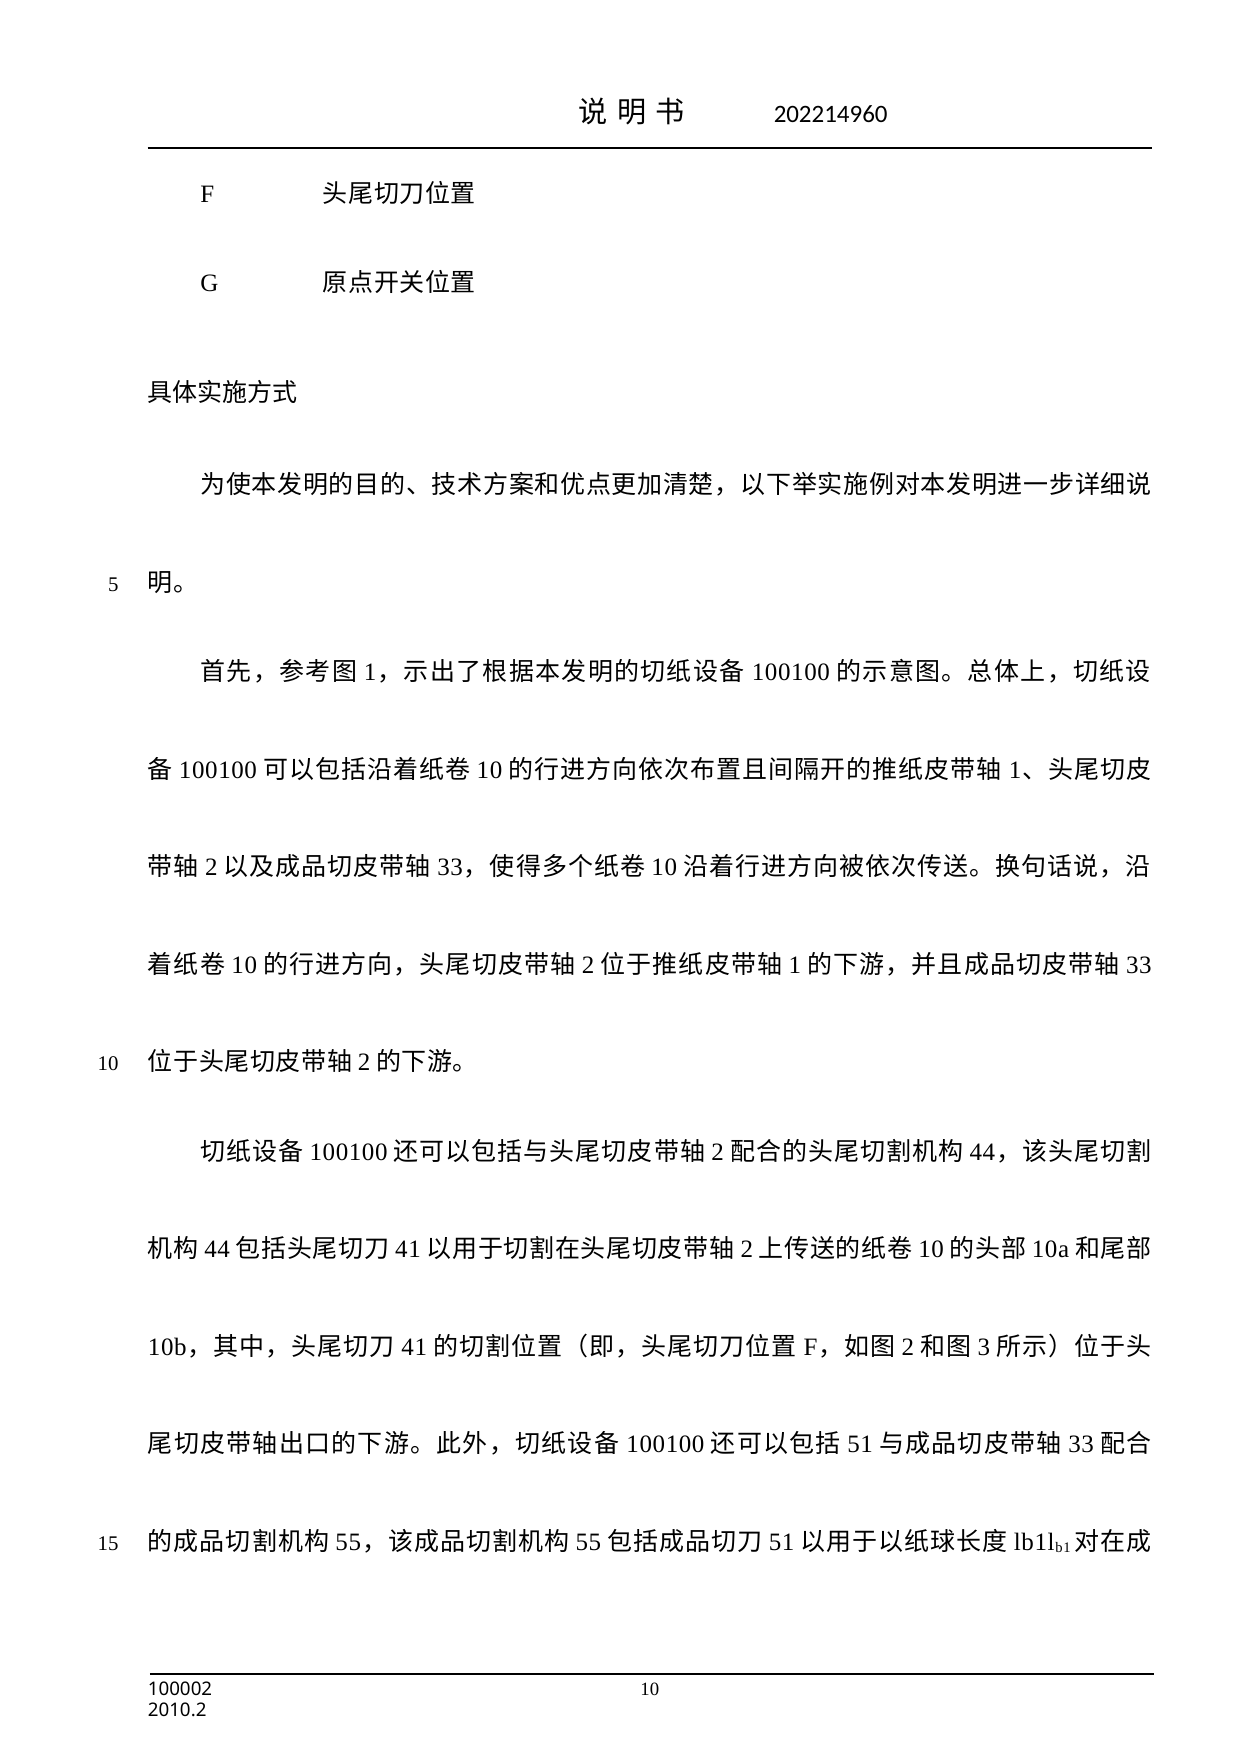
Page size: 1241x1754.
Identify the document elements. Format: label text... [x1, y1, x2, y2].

text 首先，参考图1，示出了根据本发明的切纸设备100100的示意图。总体上，切纸设备100100可以包括沿着纸卷10的行进方向依次布置且间隔开的推纸皮带轴1、头尾切皮带轴2以及成品切皮带轴33，使得多个纸卷10沿着行进方向被依次传送。换句话说，沿着纸卷10的行进方向，头尾切皮带轴2位于推纸皮带轴1的下游，并且成品切皮带轴33位于头尾切皮带轴2的下游。 [148, 637, 1152, 1092]
text 为使本发明的目的、技术方案和优点更加清楚，以下举实施例对本发明进一步详细说明。 [148, 451, 1152, 613]
text G 原点开关位置 [148, 248, 1152, 313]
text F 头尾切刀位置 [148, 159, 1152, 224]
text 具体实施方式 [148, 358, 1152, 423]
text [148, 1117, 1152, 1572]
